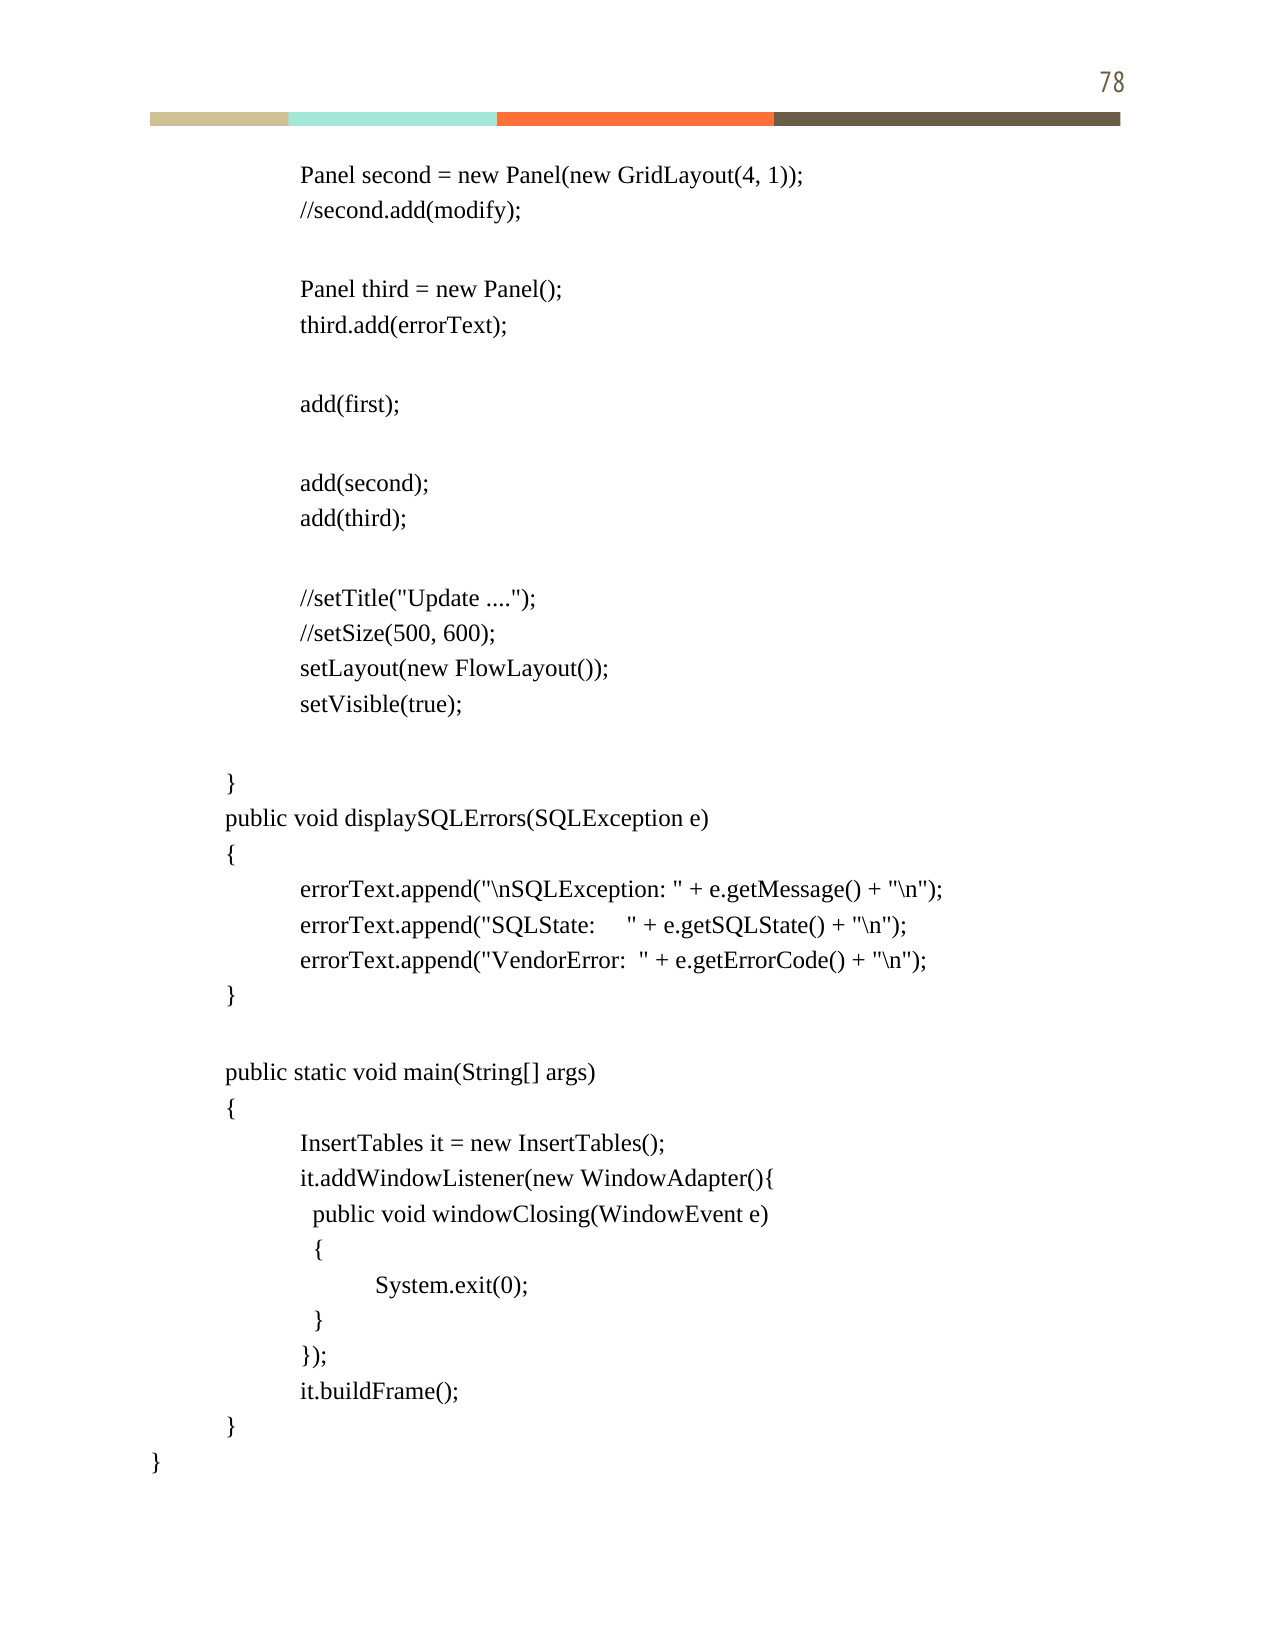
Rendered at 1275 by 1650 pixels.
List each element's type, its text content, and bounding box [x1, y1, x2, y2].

text } [150, 773, 1125, 796]
text Panel third = new Panel(); [150, 279, 1125, 302]
text { [150, 844, 1125, 867]
text //setTitle("Update ...."); [150, 588, 1125, 611]
text errorText.append("\nSQLException: " + e.getMessage() + "\n"); [150, 879, 1125, 902]
text setVisible(true); [150, 694, 1125, 717]
text public void displaySQLErrors(SQLException e) [150, 808, 1125, 831]
text } [150, 1310, 1125, 1333]
text }); [150, 1346, 1125, 1368]
text public static void main(String[] args) [150, 1062, 1125, 1085]
text add(second); [150, 473, 1125, 496]
text it.addWindowListener(new WindowAdapter(){ [150, 1168, 1125, 1191]
text { [150, 1098, 1125, 1121]
text public void windowClosing(WindowEvent e) [150, 1204, 1125, 1227]
text //second.add(modify); [150, 200, 1125, 223]
text Panel second = new Panel(new GridLayout(4, 1)); [150, 165, 1125, 188]
text InsertTables it = new InsertTables(); [150, 1133, 1125, 1156]
text add(first); [150, 394, 1125, 417]
text } [150, 986, 1125, 1008]
text it.buildFrame(); [150, 1381, 1125, 1404]
text } [150, 1416, 1125, 1439]
text third.add(errorText); [150, 315, 1125, 338]
picture [150, 112, 1121, 126]
text errorText.append("VendorError: " + e.getErrorCode() + "\n"); [150, 950, 1125, 973]
text { [150, 1239, 1125, 1262]
text System.exit(0); [150, 1275, 1125, 1298]
text setLayout(new FlowLayout()); [150, 658, 1125, 681]
text } [150, 1452, 1125, 1475]
text errorText.append("SQLState: " + e.getSQLState() + "\n"); [150, 915, 1125, 938]
text add(third); [150, 508, 1125, 531]
text //setSize(500, 600); [150, 623, 1125, 646]
